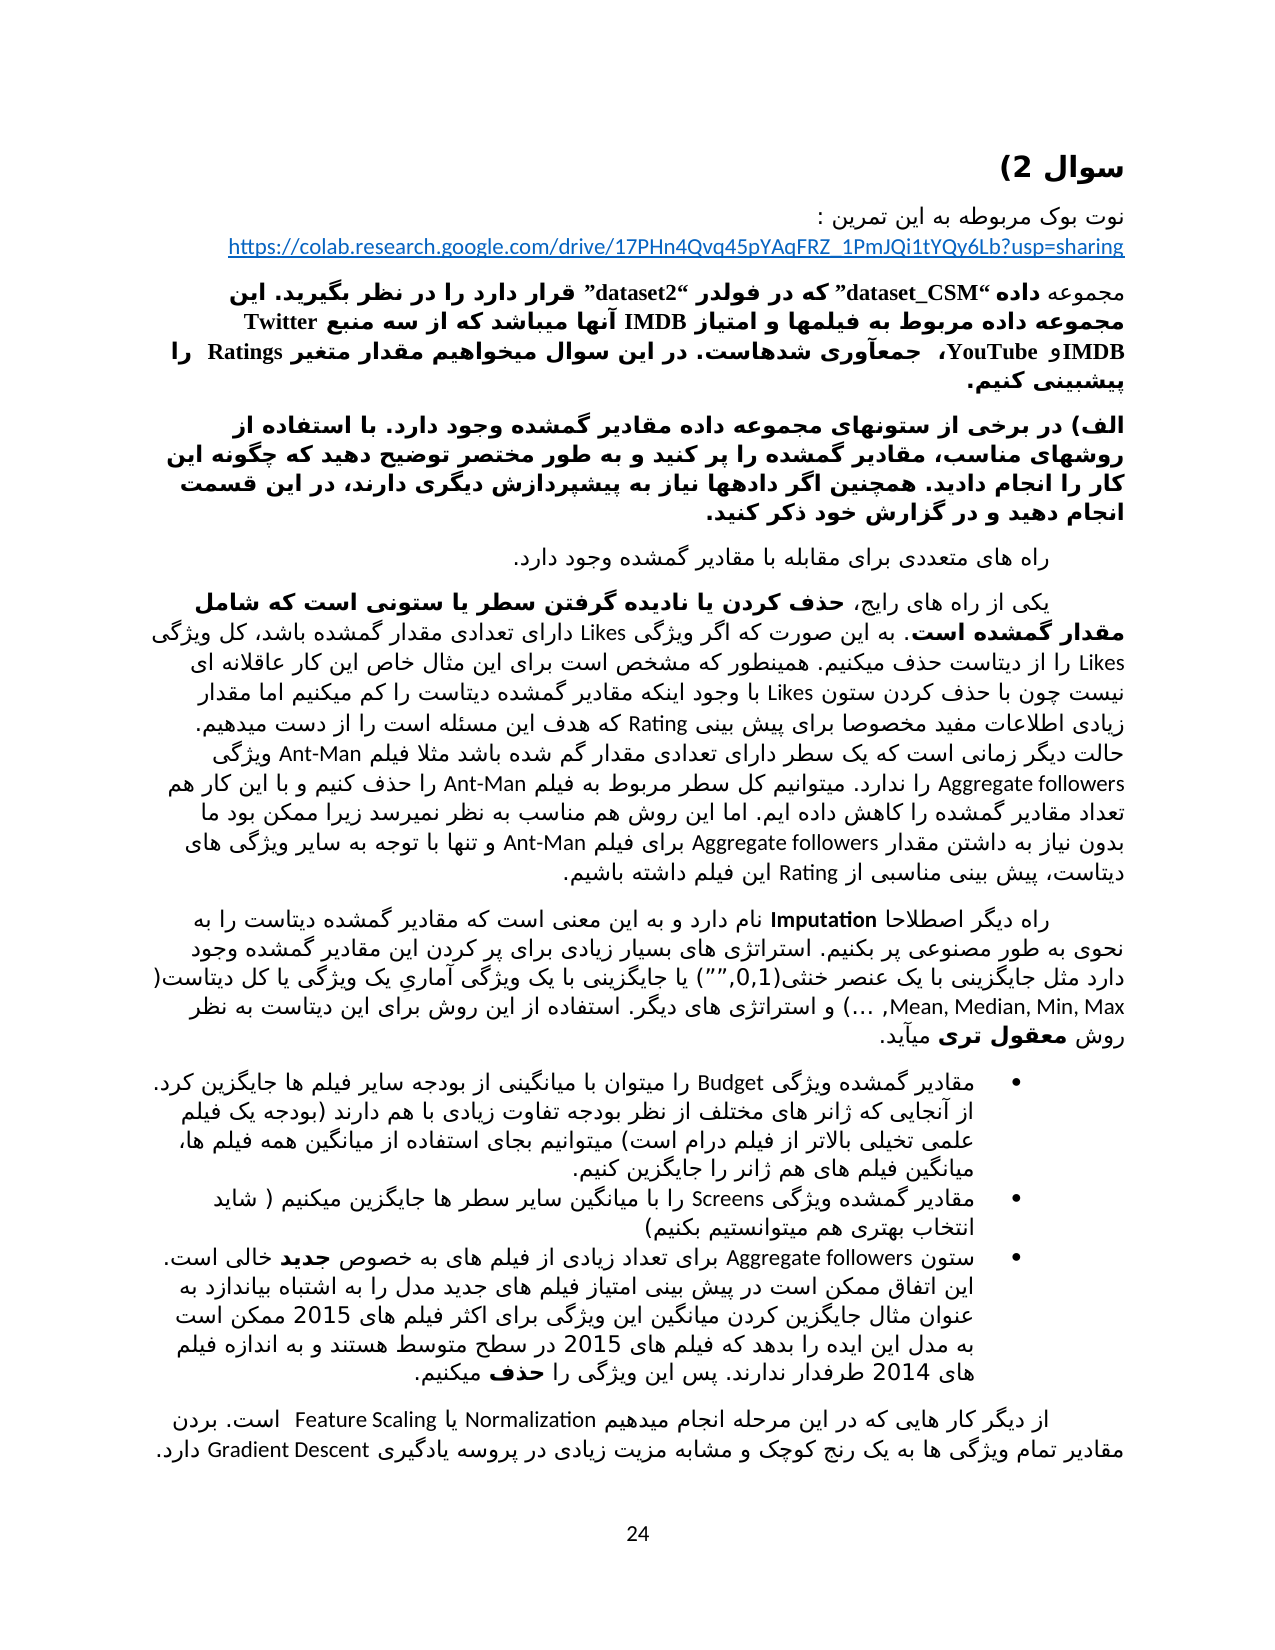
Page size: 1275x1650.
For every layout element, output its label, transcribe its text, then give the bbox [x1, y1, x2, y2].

text مجموعه داده “dataset_CSM” که در فولدر “dataset2” قرار دارد را در نظر بگیرید. این مجموعه داده مربوط به فیلمها و امتیاز IMDB آنها میباشد که از سه منبع Twitter ،YouTube IMDB جمع‎آوری شده‎است. در این سوال میخواهیم مقدار متغیر Ratings را پیشبینی کنیم. [150, 279, 1125, 394]
text راه های متعددی برای مقابله با مقادیر گم‎شده وجود دارد. [150, 544, 1125, 571]
list ستون Aggregate followers برای تعداد زیادی از فیلم های به خصوص جدید خالی است. این اتفاق ممکن است در پیش بینی امتیاز فیلم های جدید مدل را به اشتباه بی‎اندازد به عنوان مثال جایگزین کردن میانگین این ویژگی برای اکثر فیلم های 2015 ممکن است به مدل این ایده را بدهد که فیلم های 2015 در سطح متوسط هستند و به اندازه فیلم های 2014 طرفدار ندارند. پس این ویژگی را حذف میکنیم. [150, 1243, 1012, 1386]
list مقادیر گم‎شده ویژگی Screens را با میانگین سایر سطر ها جایگزین میکنیم ( شاید انتخاب بهتری هم می‎توانستیم بکنیم) [150, 1184, 1012, 1241]
text الف) در برخی از ستونهای مجموعه داده مقادیر گم‎شده وجود دارد. با استفاده از روشهای مناسب، مقادیر گمشده را پر کنید و به طور مختصر توضیح دهید که چگونه این کار را انجام دادید. همچنین اگر داده‎ها نیاز به پیش‎پردازش دیگری دارند، در این قسمت انجام دهید و در گزارش خود ذکر کنید. [150, 412, 1125, 525]
list مقادیر گم‎شده ویژگی Budget را میتوان با میانگینی از بودجه سایر فیلم ها جایگزین کرد. از آنجایی که ژانر های مختلف از نظر بودجه تفاوت زیادی با هم دارند (بودجه یک فیلم علمی تخیلی بالاتر از فیلم درام است) می‎توانیم بجای استفاده از میانگین همه فیلم ها، میانگین فیلم های هم ژانر را جایگزین کنیم. [150, 1068, 1012, 1182]
subtitle سوال 2) [150, 150, 1125, 184]
text یکی از راه های رایج، حذف کردن یا نادیده گرفتن سطر یا ستونی است که شامل مقدار گم‎شده است. به این صورت که اگر ویژگی Likes دارای تعدادی مقدار گم‎شده باشد، کل ویژگی Likes را از دیتاست حذف میکنیم. همینطور که مشخص است برای این مثال خاص این کار عاقلانه ای نیست چون با حذف کردن ستون Likes با وجود اینکه مقادیر گم‎شده دیتاست را کم میکنیم اما مقدار زیادی اطلاعات مفید مخصوصا برای پیش بینی Rating که هدف این مسئله است را از دست می‎دهیم. حالت دیگر زمانی است که یک سطر دارای تعدادی مقدار گم شده باشد مثلا فیلم Ant-Man ویژگی Aggregate followers را ندارد. میتوانیم کل سطر مربوط به فیلم Ant-Man را حذف کنیم و با این کار هم تعداد مقادیر گم‎شده را کاهش داده ایم. اما این روش هم مناسب به نظر نمی‎رسد زیرا ممکن بود ما بدون نیاز به داشتن مقدار Aggregate followers برای فیلم Ant-Man و تنها با توجه به سایر ویژگی های دیتاست، پیش بینی مناسبی از Rating این فیلم داشته باشیم. [150, 589, 1125, 886]
text از دیگر کار هایی که در این مرحله انجام میدهیم Normalization یا Feature Scaling است. بردن مقادیر تمام ویژگی ها به یک رنج کوچک و مشابه مزیت زیادی در پروسه یادگیری Gradient Descent دارد. [150, 1405, 1125, 1463]
text راه دیگر اصطلاحا Imputation نام دارد و به این معنی است که مقادیر گمشده دیتاست را به نحوی به طور مصنوعی پر بکنیم. استراتژی های بسیار زیادی برای پر کردن این مقادیر گم‎شده وجود دارد مثل جایگزینی با یک عنصر خنثی(0,1,””) یا جایگزینی با یک ویژگی آماریِ یک ویژگی یا کل دیتاست(Mean, Median, Min, Max, …) و استراتژی های دیگر. استفاده از این روش برای این دیتاست به نظر روش معقول تری می‎آید. [150, 905, 1125, 1049]
text نوت بوک مربوطه به این تمرین : https://colab.research.google.com/drive/17PHn4Qvq45pYAqFRZ_1PmJQi1tYQy6Lb?usp=sharing [150, 203, 1125, 260]
